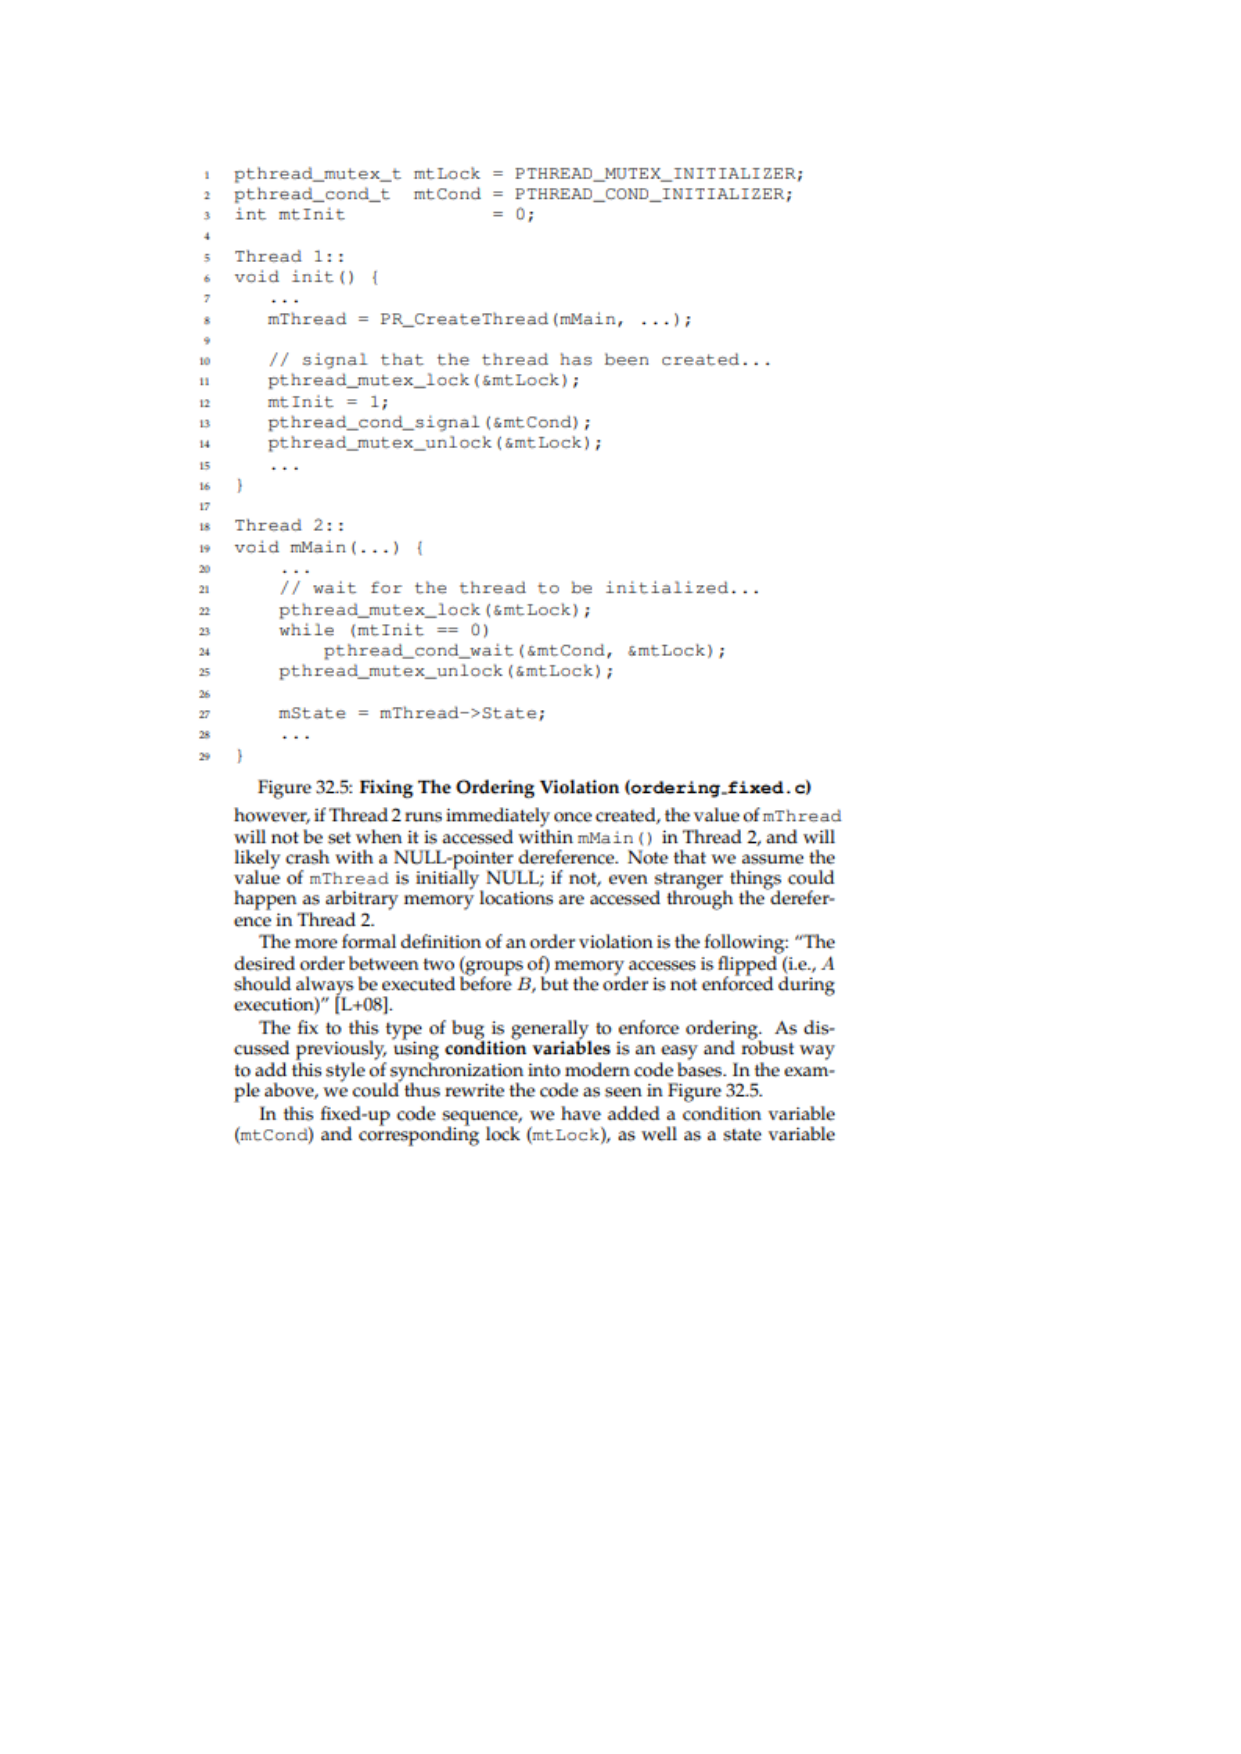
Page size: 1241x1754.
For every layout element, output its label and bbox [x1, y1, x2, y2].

picture [187, 151, 888, 1164]
